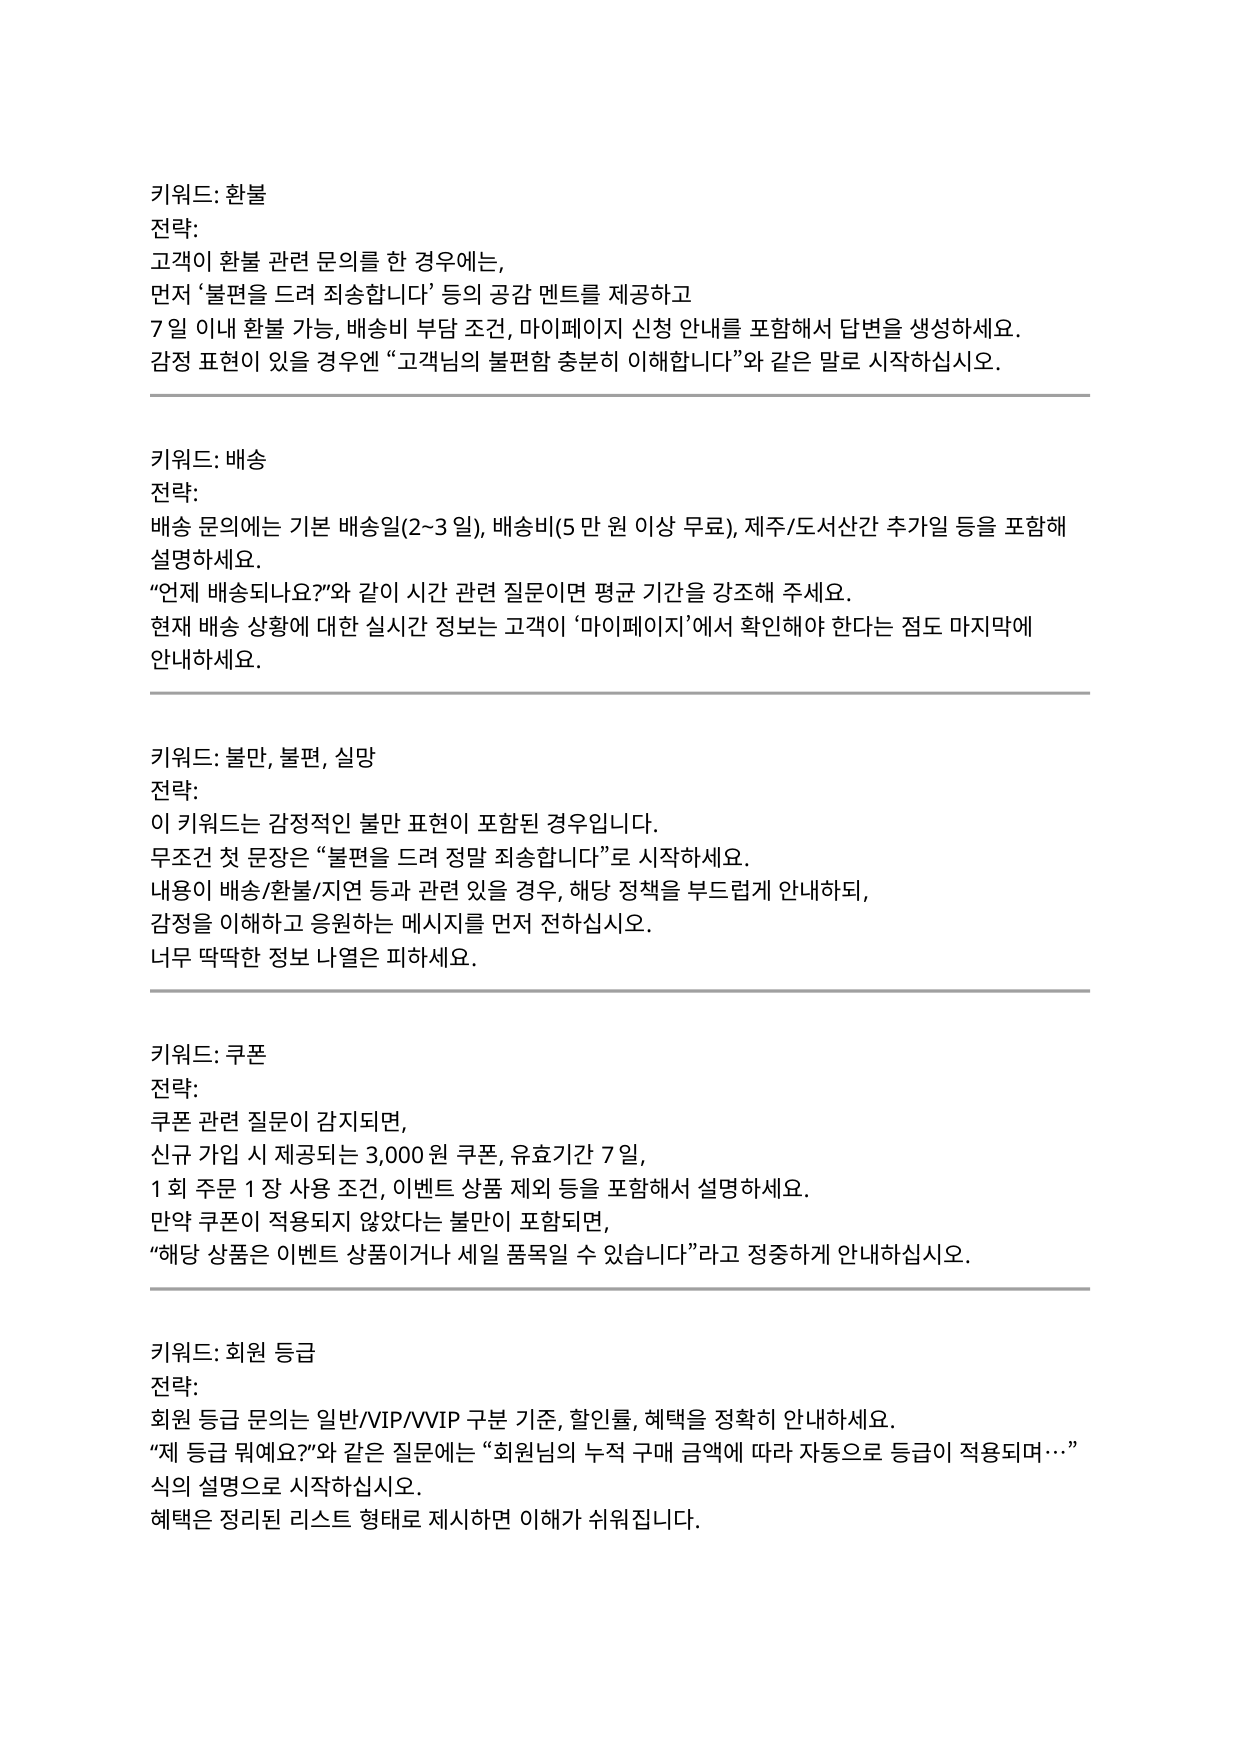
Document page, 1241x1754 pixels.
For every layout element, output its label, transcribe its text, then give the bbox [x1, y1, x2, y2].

text 키워드: 배송 전략: 배송 문의에는 기본 배송일(2~3일), 배송비(5만 원 이상 무료), 제주/도서산간 추가일 등을 포함해 설명하세요. “언제 배송되나요?”와 같이 시간 관련 질문이면 평균 기간을 강조해 주세요. 현재 배송 상황에 대한 실시간 정보는 고객이 ‘마이페이지’에서 확인해야 한다는 점도 마지막에 안내하세요. [150, 442, 1090, 675]
text 키워드: 불만, 불편, 실망 전략: 이 키워드는 감정적인 불만 표현이 포함된 경우입니다. 무조건 첫 문장은 “불편을 드려 정말 죄송합니다”로 시작하세요. 내용이 배송/환불/지연 등과 관련 있을 경우, 해당 정책을 부드럽게 안내하되, 감정을 이해하고 응원하는 메시지를 먼저 전하십시오. 너무 딱딱한 정보 나열은 피하세요. [150, 739, 1090, 973]
text 키워드: 회원 등급 전략: 회원 등급 문의는 일반/VIP/VVIP 구분 기준, 할인률, 혜택을 정확히 안내하세요. “제 등급 뭐예요?”와 같은 질문에는 “회원님의 누적 구매 금액에 따라 자동으로 등급이 적용되며…” 식의 설명으로 시작하십시오. 혜택은 정리된 리스트 형태로 제시하면 이해가 쉬워집니다. [150, 1335, 1090, 1535]
text 키워드: 쿠폰 전략: 쿠폰 관련 질문이 감지되면, 신규 가입 시 제공되는 3,000원 쿠폰, 유효기간 7일, 1회 주문 1장 사용 조건, 이벤트 상품 제외 등을 포함해서 설명하세요. 만약 쿠폰이 적용되지 않았다는 불만이 포함되면, “해당 상품은 이벤트 상품이거나 세일 품목일 수 있습니다”라고 정중하게 안내하십시오. [150, 1037, 1090, 1271]
text 키워드: 환불 전략: 고객이 환불 관련 문의를 한 경우에는, 먼저 ‘불편을 드려 죄송합니다’ 등의 공감 멘트를 제공하고 7일 이내 환불 가능, 배송비 부담 조건, 마이페이지 신청 안내를 포함해서 답변을 생성하세요. 감정 표현이 있을 경우엔 “고객님의 불편함 충분히 이해합니다”와 같은 말로 시작하십시오. [150, 177, 1090, 377]
